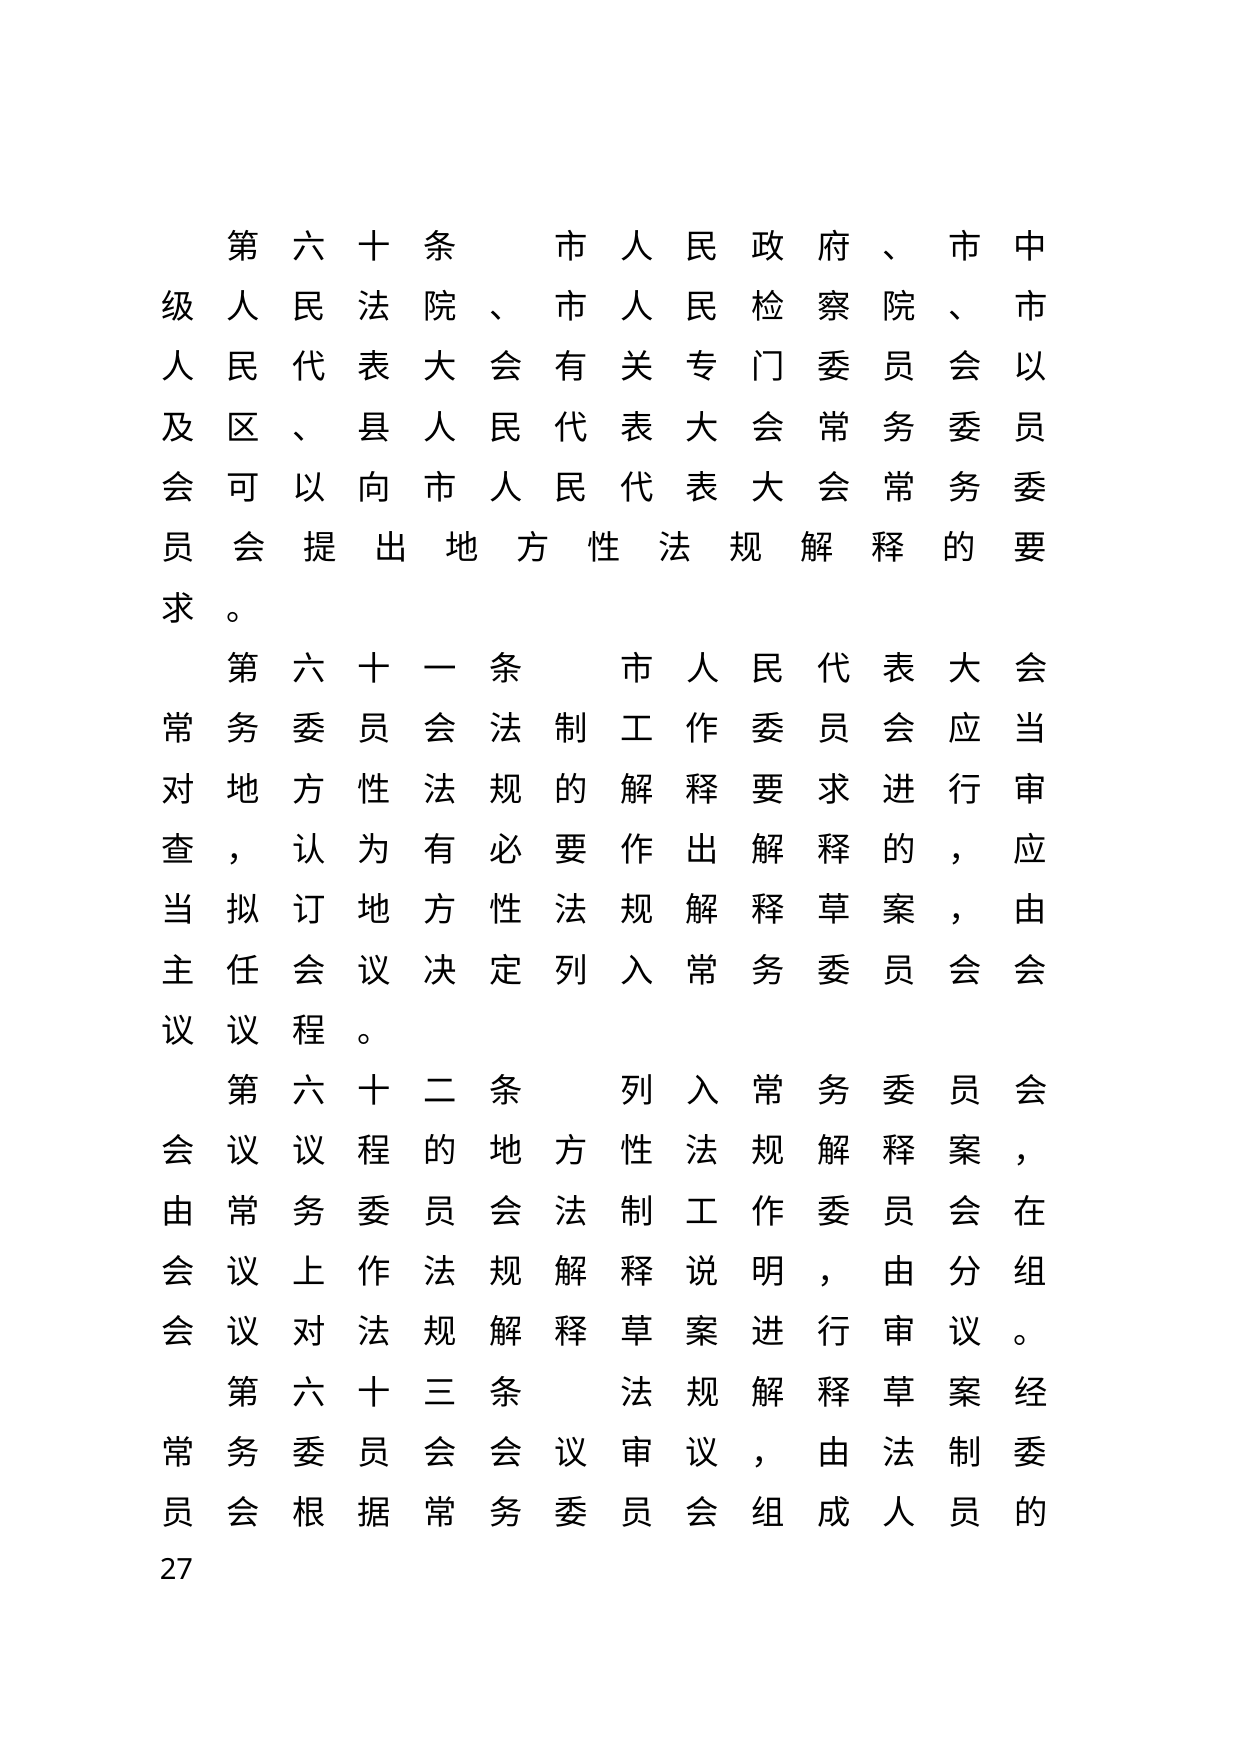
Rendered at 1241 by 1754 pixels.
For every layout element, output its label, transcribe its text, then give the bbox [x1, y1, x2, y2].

text 第六十一条 市人民代表大会常务委员会法制工作委员会应当对地方性法规的解释要求进行审查，认为有必要作出解释的，应当拟订地方性法规解释草案，由主任会议决定列入常务委员会会议议程。 [161, 636, 1079, 1058]
text 第六十二条 列入常务委员会会议议程的地方性法规解释案，由常务委员会法制工作委员会在会议上作法规解释说明，由分组会议对法规解释草案进行审议。 [161, 1058, 1079, 1359]
text 第六十条 市人民政府、市中级人民法院、市人民检察院、市人民代表大会有关专门委员会以及区、县人民代表大会常务委员会可以向市人民代表大会常务委员会提出地方性法规解释的要求。 [161, 213, 1079, 636]
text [161, 1359, 1079, 1540]
